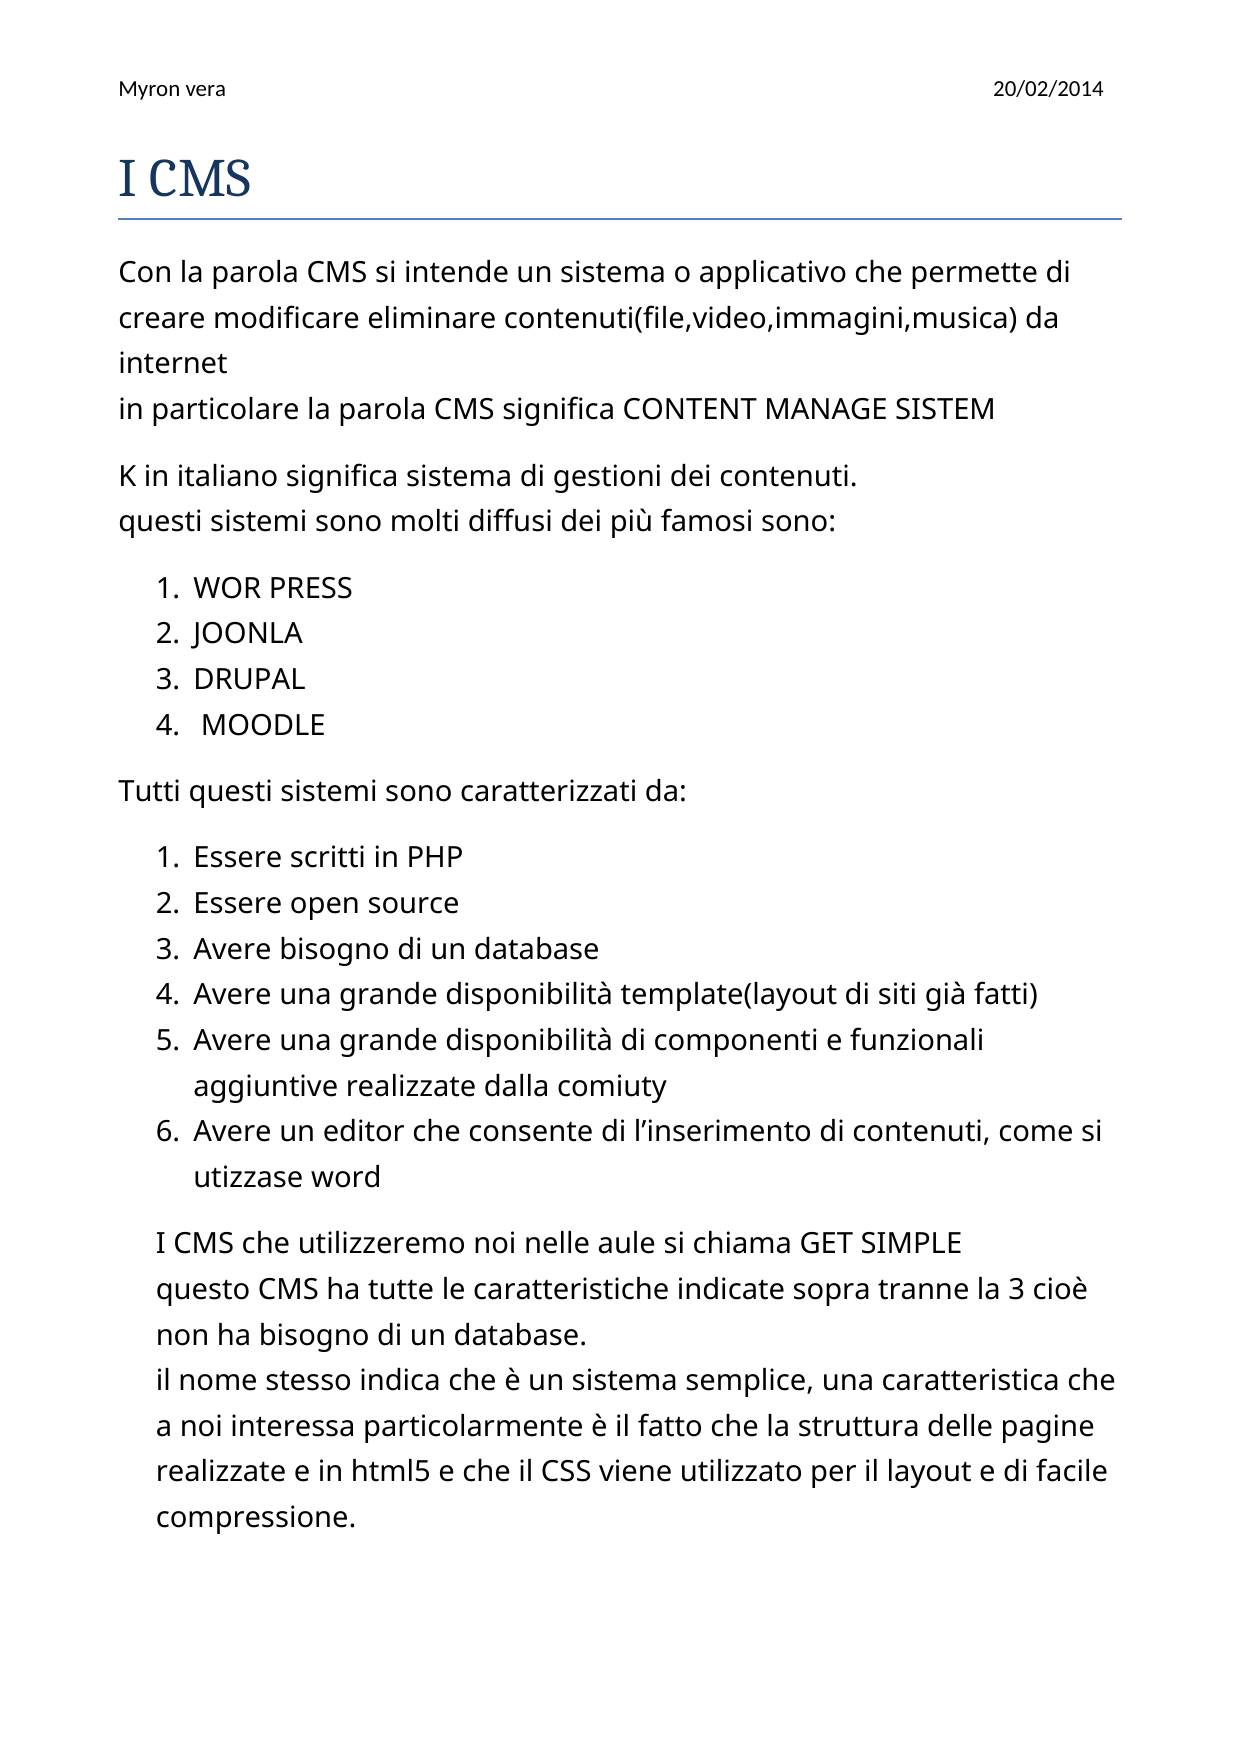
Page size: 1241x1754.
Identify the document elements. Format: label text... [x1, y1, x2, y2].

list Avere un editor che consente di l’inserimento di contenuti, come si utizzase word [156, 1111, 1122, 1196]
list JOONLA [156, 613, 1122, 652]
list MOODLE [156, 704, 1122, 743]
text K in italiano significa sistema di gestioni dei contenuti. questi sistemi sono molti diffusi dei più famosi sono: [118, 455, 1122, 540]
text I CMS che utilizzeremo noi nelle aule si chiama GET SIMPLE questo CMS ha tutte le caratteristiche indicate sopra tranne la 3 cioè non ha bisogno di un database. il nome stesso indica che è un sistema semplice, una caratteristica che a noi interessa particolarmente è il fatto che la struttura delle pagine realizzate e in html5 e che il CSS viene utilizzato per il layout e di facile compressione. [156, 1223, 1122, 1536]
list DRUPAL [156, 658, 1122, 698]
list Avere una grande disponibilità di componenti e funzionali aggiuntive realizzate dalla comiuty [156, 1019, 1122, 1104]
list Avere bisogno di un database [156, 928, 1122, 968]
text Tutti questi sistemi sono caratterizzati da: [118, 770, 1122, 810]
list Essere open source [156, 882, 1122, 922]
text Con la parola CMS si intende un sistema o applicativo che permette di creare modificare eliminare contenuti(file,video,immagini,musica) da internet in particolare la parola CMS significa CONTENT MANAGE SISTEM [118, 252, 1122, 428]
list Avere una grande disponibilità template(layout di siti già fatti) [156, 974, 1122, 1013]
list WOR PRESS [156, 567, 1122, 607]
title I CMS [118, 148, 1122, 218]
list Essere scritti in PHP [156, 837, 1122, 876]
